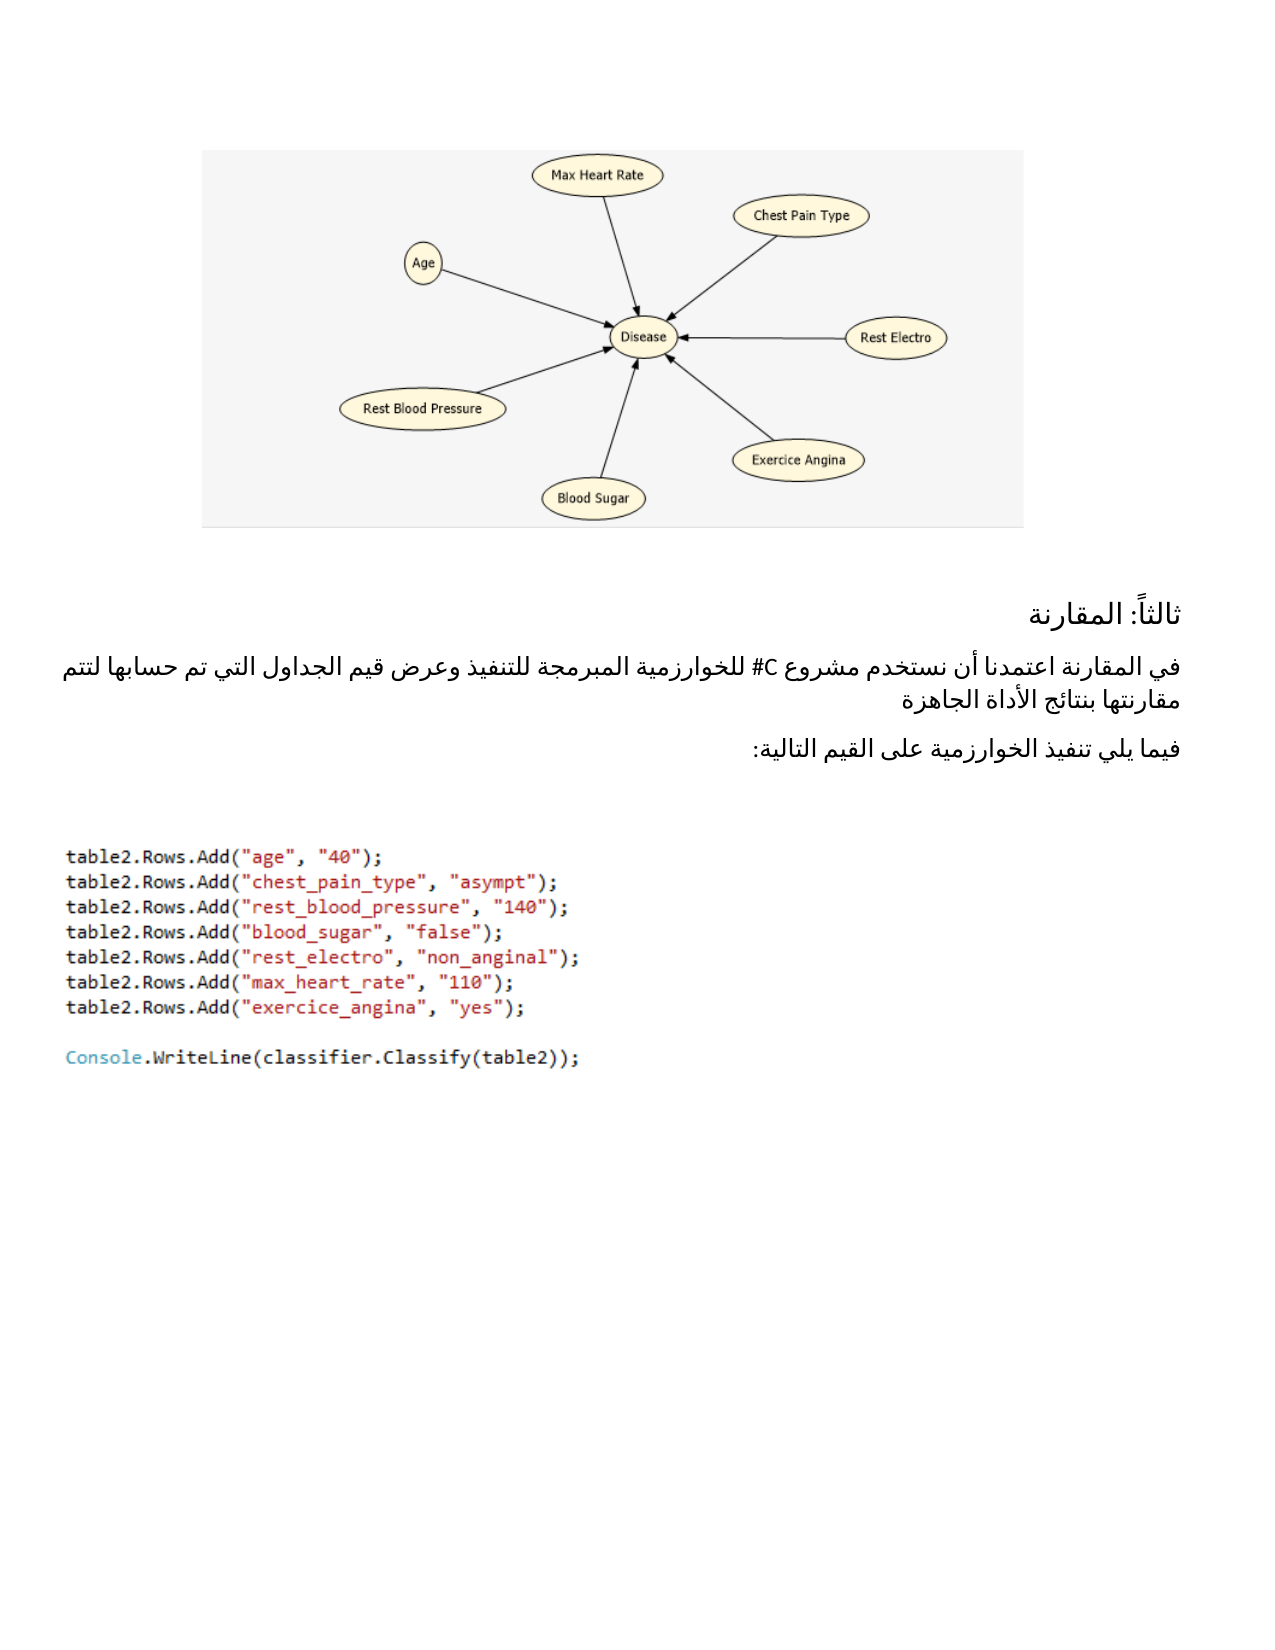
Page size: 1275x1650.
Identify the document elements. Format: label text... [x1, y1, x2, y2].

text فيما يلي تنفيذ الخوارزمية على القيم التالية: [44, 733, 1181, 764]
picture [44, 832, 634, 1111]
picture [201, 150, 1024, 528]
text ثالثاً: المقارنة [44, 596, 1181, 631]
text في المقارنة اعتمدنا أن نستخدم مشروع C# للخوارزمية المبرمجة للتنفيذ وعرض قيم الجداول التي تم حسابها لتتم مقارنتها بنتائج الأداة الجاهزة [44, 651, 1181, 714]
